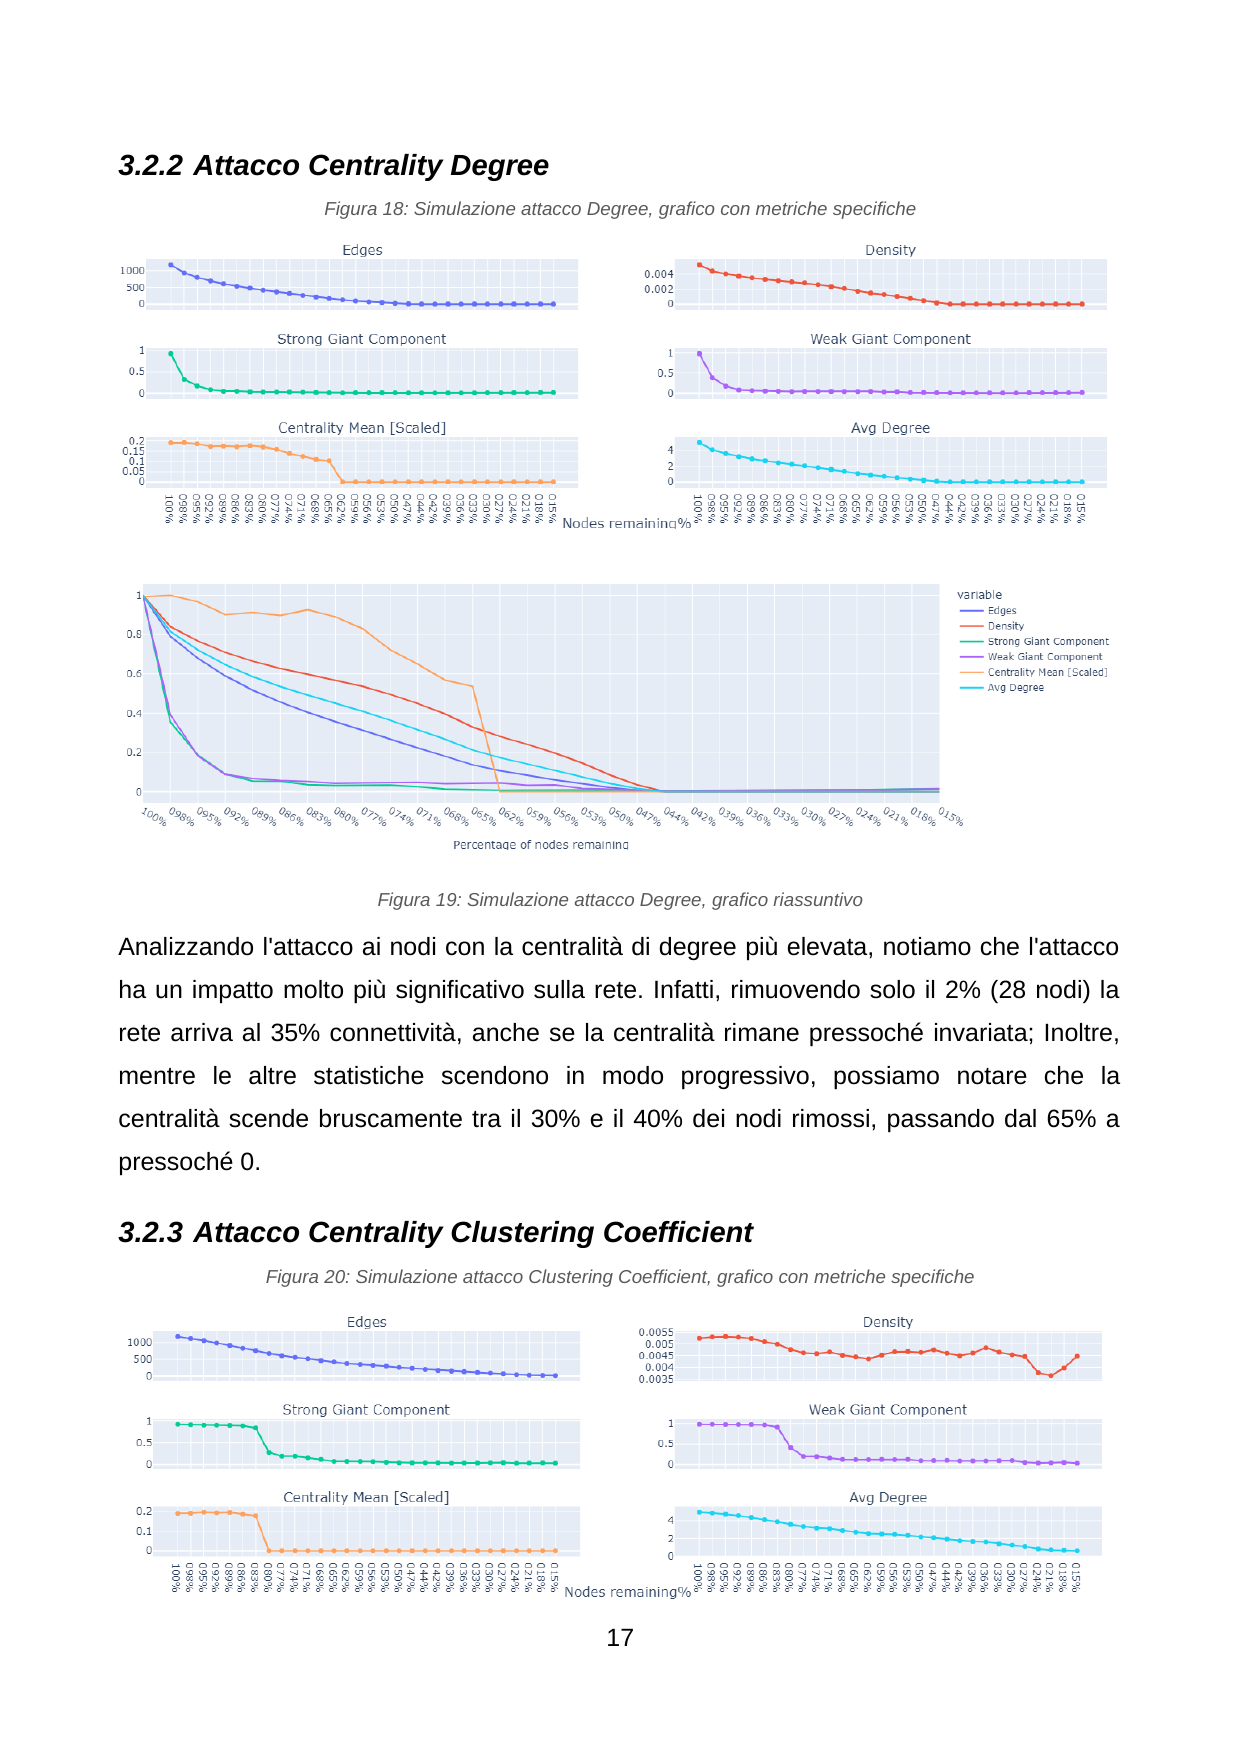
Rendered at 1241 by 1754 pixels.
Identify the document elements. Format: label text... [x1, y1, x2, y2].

list Attacco Centrality Clustering Coefficient [118, 1215, 1122, 1249]
text Figura 19: Simulazione attacco Degree, grafico riassuntivo [118, 889, 1122, 911]
picture [118, 567, 1123, 850]
list Attacco Centrality Degree [118, 148, 1122, 181]
text Analizzando l'attacco ai nodi con la centralità di degree più elevata, notiamo che l'attacco ha un impatto molto più significativo sulla rete. Infatti, rimuovendo solo il 2% (28 nodi) la rete arriva al 35% connettività, anche se la centralità rimane pressoché invariata; Inoltre, mentre le altre statistiche scendono in modo progressivo, possiamo notare che la centralità scende bruscamente tra il 30% e il 40% dei nodi rimossi, passando dal 65% a pressoché 0. [118, 932, 1122, 1176]
text Figura 20: Simulazione attacco Clustering Coefficient, grafico con metriche specifiche [118, 1266, 1122, 1287]
text Figura 18: Simulazione attacco Degree, grafico con metriche specifiche [118, 198, 1122, 219]
picture [126, 1308, 1115, 1599]
picture [118, 240, 1124, 529]
